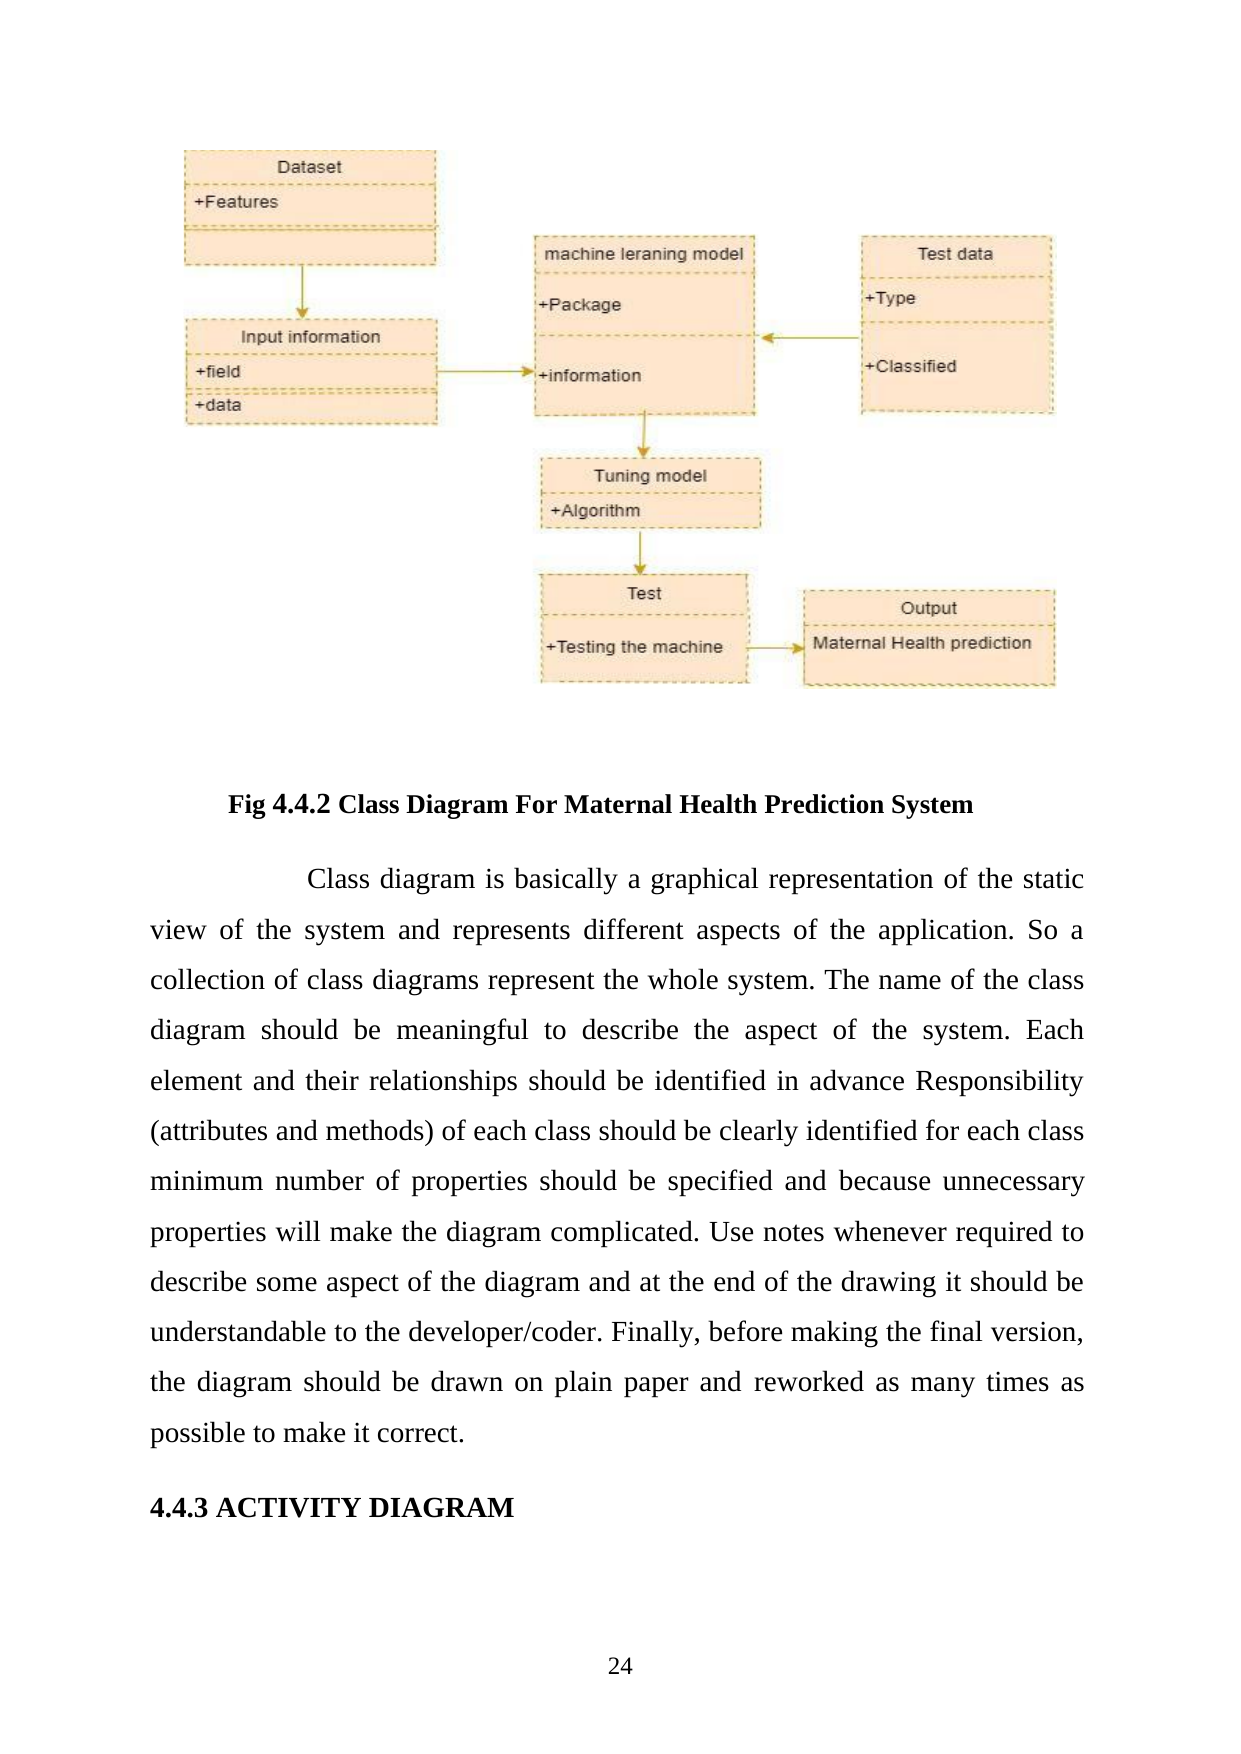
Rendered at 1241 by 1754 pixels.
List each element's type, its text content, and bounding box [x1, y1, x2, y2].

text Class diagram is basically a graphical representation of the static view of the system and represents different aspects of the application. So a collection of class diagrams represent the whole system. The name of the class diagram should be meaningful to describe the aspect of the system. Each element and their relationships should be identified in advance Responsibility (attributes and methods) of each class should be clearly identified for each class minimum number of properties should be specified and because unnecessary properties will make the diagram complicated. Use notes whenever required to describe some aspect of the diagram and at the end of the drawing it should be understandable to the developer/coder. Finally, before making the final version, the diagram should be drawn on plain paper and reworked as many times as possible to make it correct. [150, 861, 1085, 1448]
picture [183, 150, 1057, 689]
text Fig 4.4.2 Class Diagram For Maternal Health Prediction System [155, 786, 1085, 820]
text 4.4.3 ACTIVITY DIAGRAM [216, 1490, 1085, 1524]
